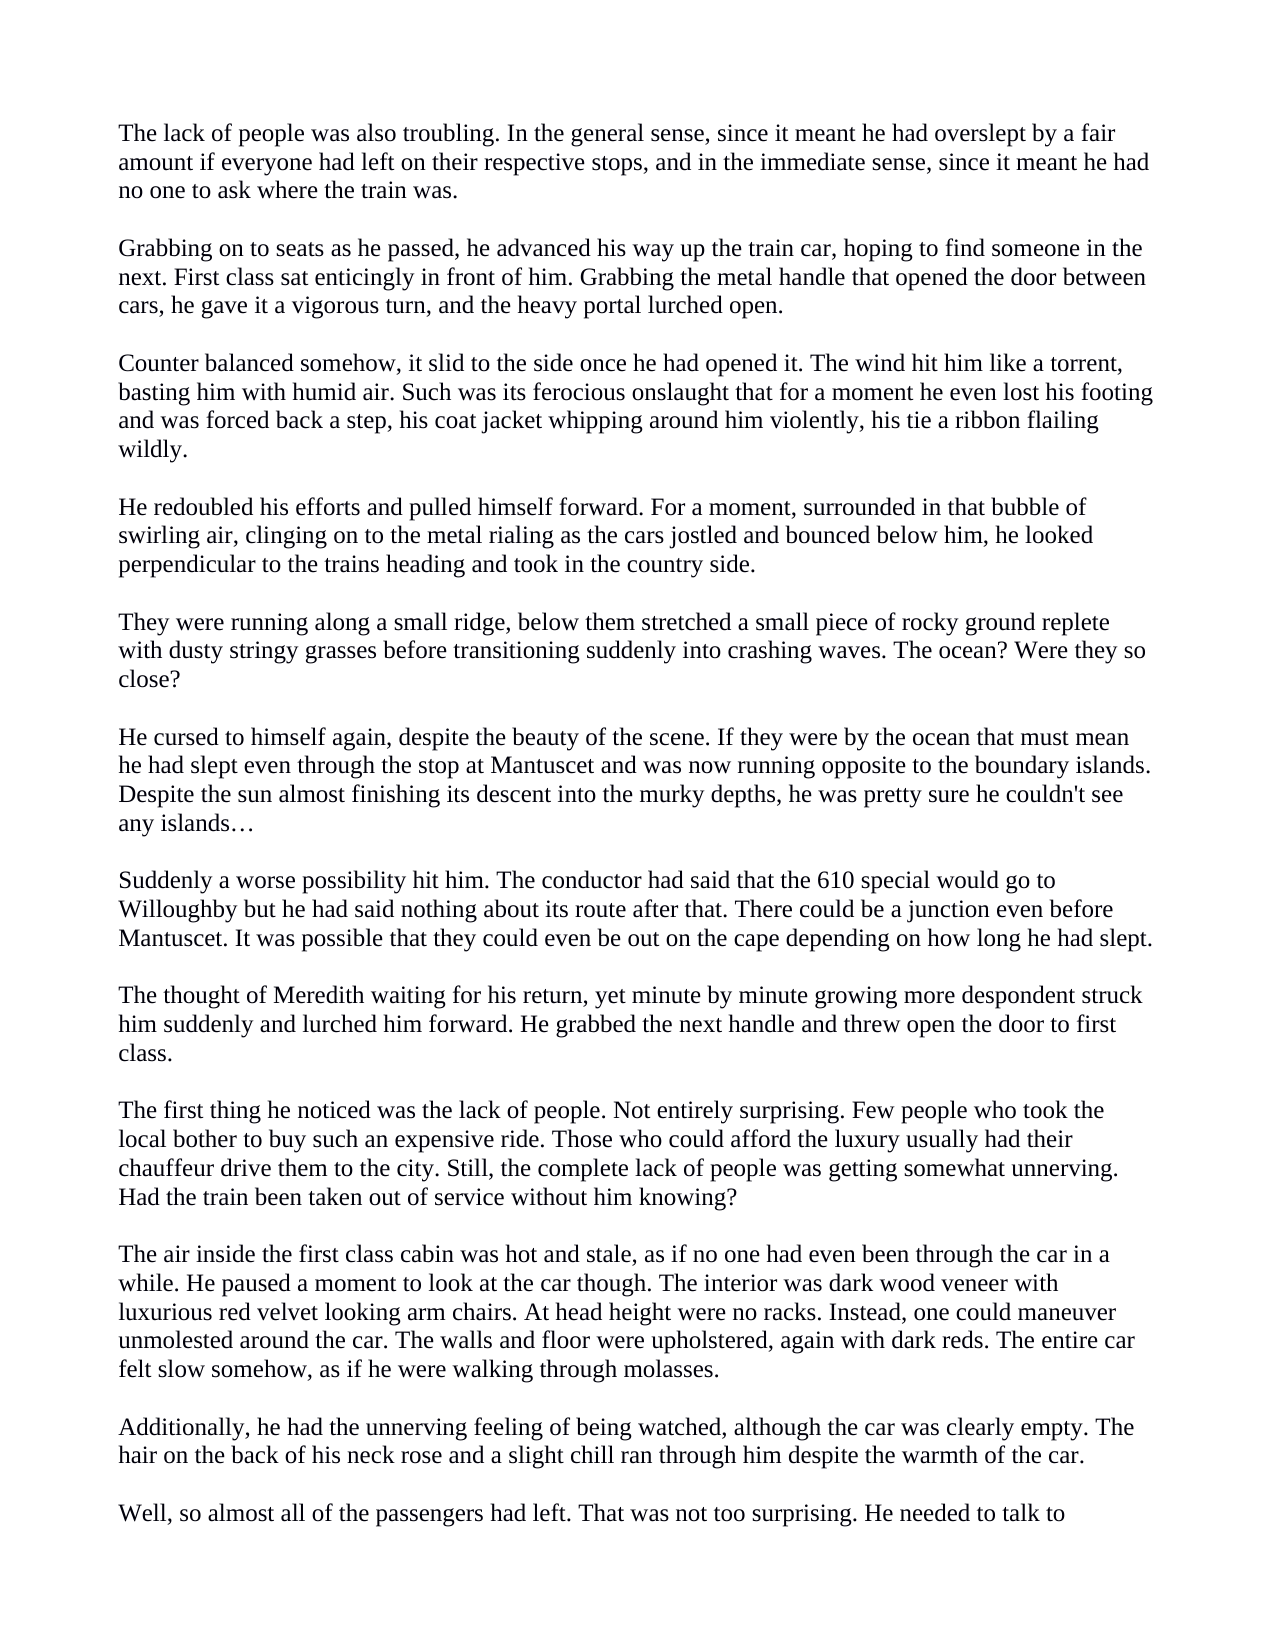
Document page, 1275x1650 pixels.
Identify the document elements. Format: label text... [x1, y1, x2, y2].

text The thought of Meredith waiting for his return, yet minute by minute growing more despondent struck him suddenly and lurched him forward. He grabbed the next handle and threw open the door to first class. [118, 981, 1157, 1067]
text He cursed to himself again, despite the beauty of the scene. If they were by the ocean that must mean he had slept even through the stop at Mantuscet and was now running opposite to the boundary islands. Despite the sun almost finishing its descent into the murky depths, he was pretty sure he couldn't see any islands… [118, 722, 1157, 837]
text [118, 1498, 1157, 1527]
text He redoubled his efforts and pulled himself forward. For a moment, surrounded in that bubble of swirling air, clinging on to the metal rialing as the cars jostled and bounced below him, he looked perpendicular to the trains heading and took in the country side. [118, 492, 1157, 578]
text The lack of people was also troubling. In the general sense, since it meant he had overslept by a fair amount if everyone had left on their respective stops, and in the immediate sense, since it meant he had no one to ask where the train was. [118, 118, 1157, 204]
text They were running along a small ridge, below them stretched a small piece of rocky ground replete with dusty stringy grasses before transitioning suddenly into crashing waves. The ocean? Were they so close? [118, 607, 1157, 693]
text The first thing he noticed was the lack of people. Not entirely surprising. Few people who took the local bother to buy such an expensive ride. Those who could afford the luxury usually had their chauffeur drive them to the city. Still, the complete lack of people was getting somewhat unnerving. Had the train been taken out of service without him knowing? [118, 1096, 1157, 1211]
text Counter balanced somehow, it slid to the side once he had opened it. The wind hit him like a torrent, basting him with humid air. Such was its ferocious onslaught that for a moment he even lost his footing and was forced back a step, his coat jacket whipping around him violently, his tie a ribbon flailing wildly. [118, 348, 1157, 463]
text Additionally, he had the unnerving feeling of being watched, although the car was clearly empty. The hair on the back of his neck rose and a slight chill ran through him despite the warmth of the car. [118, 1412, 1157, 1469]
text The air inside the first class cabin was hot and stale, as if no one had even been through the car in a while. He paused a moment to look at the car though. The interior was dark wood veneer with luxurious red velvet looking arm chairs. At head height were no racks. Instead, one could maneuver unmolested around the car. The walls and floor were upholstered, again with dark reds. The entire car felt slow somehow, as if he were walking through molasses. [118, 1239, 1157, 1383]
text Grabbing on to seats as he passed, he advanced his way up the train car, hoping to find someone in the next. First class sat enticingly in front of him. Grabbing the metal handle that opened the door between cars, he gave it a vigorous turn, and the heavy portal lurched open. [118, 233, 1157, 319]
text Suddenly a worse possibility hit him. The conductor had said that the 610 special would go to Willoughby but he had said nothing about its route after that. There could be a junction even before Mantuscet. It was possible that they could even be out on the cape depending on how long he had slept. [118, 866, 1157, 952]
